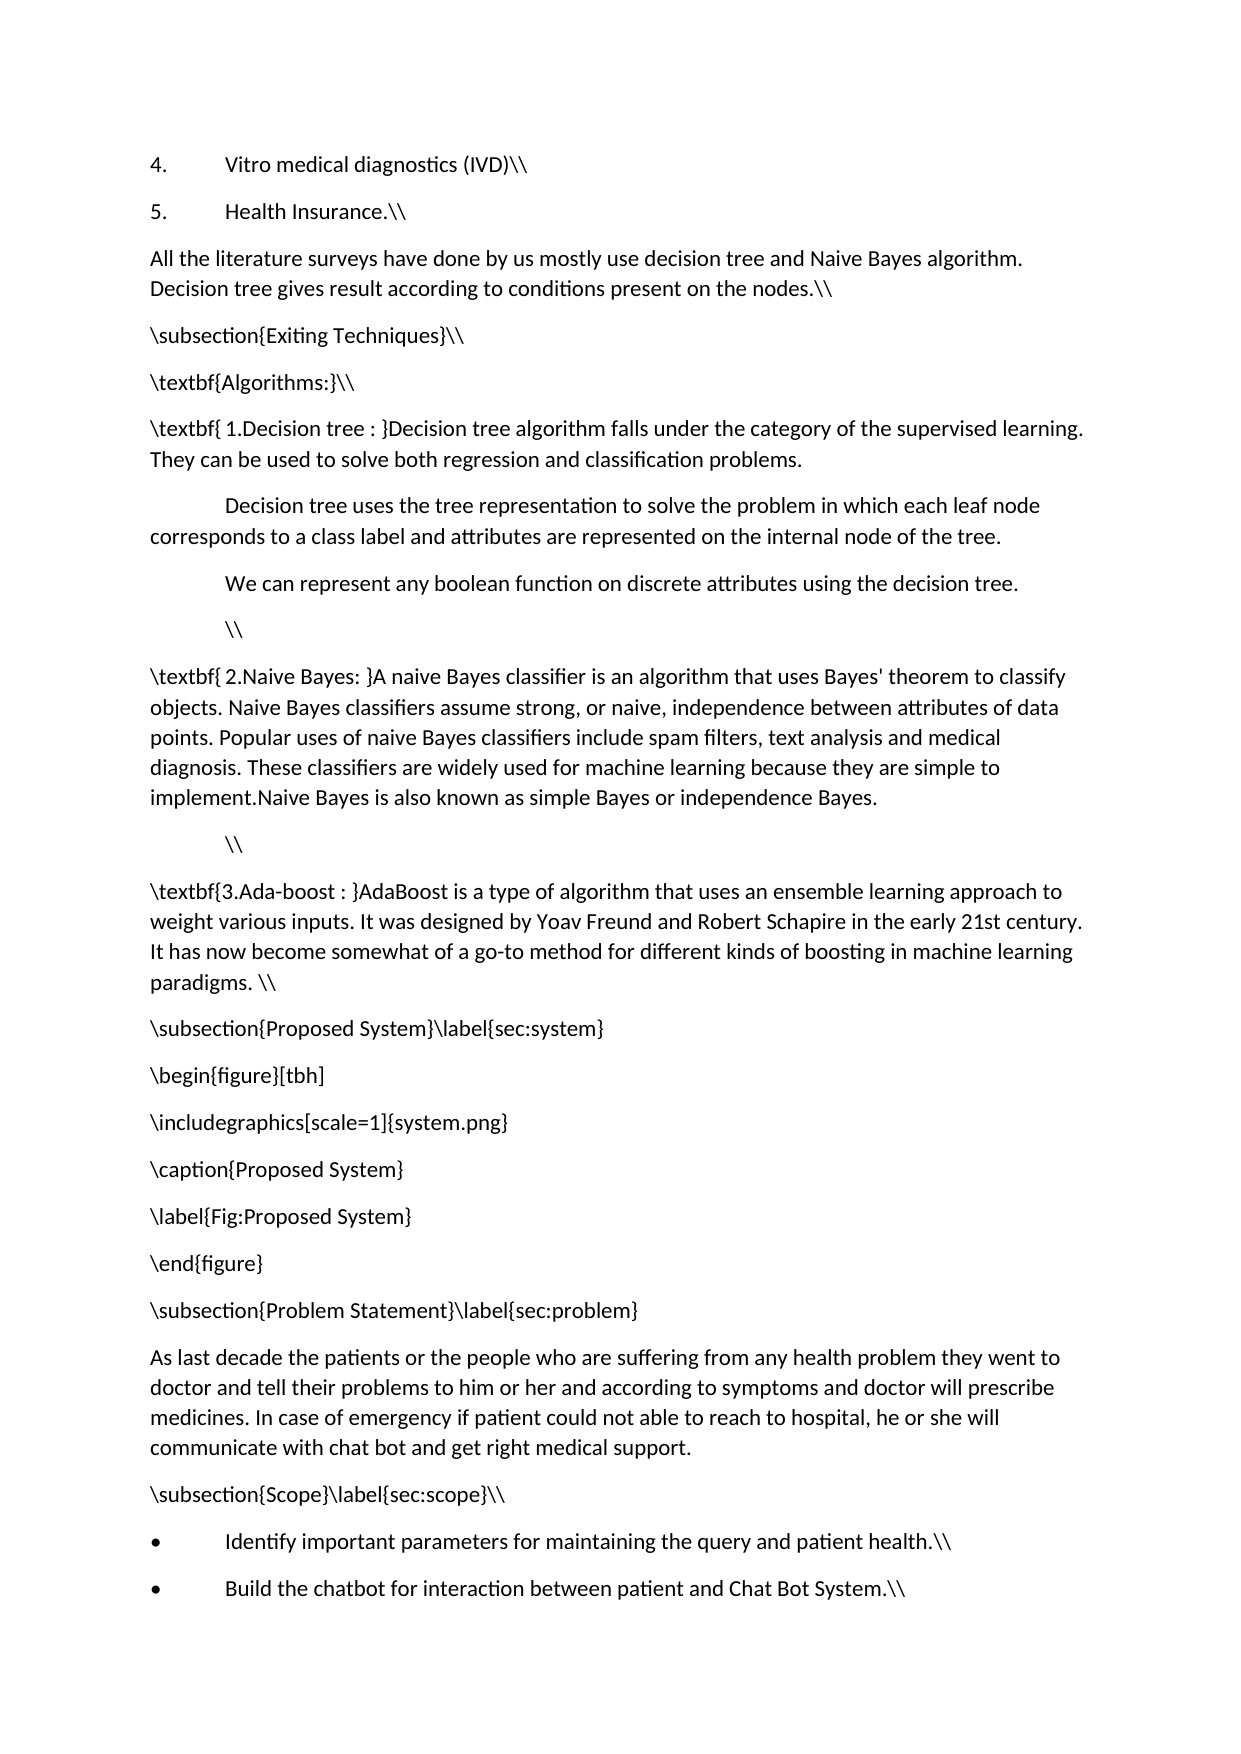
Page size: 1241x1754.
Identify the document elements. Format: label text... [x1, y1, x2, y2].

text \label{Fig:Proposed System} [150, 1202, 1090, 1230]
text 4. Vitro medical diagnostics (IVD)\\ [150, 150, 1090, 178]
text \subsection{Exiting Techniques}\\ [150, 321, 1090, 349]
text \begin{figure}[tbh] [150, 1061, 1090, 1089]
text Decision tree uses the tree representation to solve the problem in which each leaf node corresponds to a class label and attributes are represented on the internal node of the tree. [150, 492, 1090, 550]
text \end{figure} [150, 1249, 1090, 1277]
text • Identify important parameters for maintaining the query and patient health.\\ [150, 1527, 1090, 1555]
text \textbf{Algorithms:}\\ [150, 368, 1090, 396]
text As last decade the patients or the people who are suffering from any health problem they went to doctor and tell their problems to him or her and according to symptoms and doctor will prescribe medicines. In case of emergency if patient could not able to reach to hospital, he or she will communicate with chat bot and get right medical support. [150, 1343, 1090, 1461]
text \textbf{ 1.Decision tree : }Decision tree algorithm falls under the category of the supervised learning. They can be used to solve both regression and classification problems. [150, 414, 1090, 473]
text • Build the chatbot for interaction between patient and Chat Bot System.\\ [150, 1574, 1090, 1602]
text 5. Health Insurance.\\ [150, 197, 1090, 225]
text \subsection{Problem Statement}\label{sec:problem} [150, 1296, 1090, 1324]
text \textbf{3.Ada-boost : }AdaBoost is a type of algorithm that uses an ensemble learning approach to weight various inputs. It was designed by Yoav Freund and Robert Schapire in the early 21st century. It has now become somewhat of a go-to method for different kinds of boosting in machine learning paradigms. \\ [150, 877, 1090, 996]
text All the literature surveys have done by us mostly use decision tree and Naive Bayes algorithm. Decision tree gives result according to conditions present on the nodes.\\ [150, 244, 1090, 302]
text We can represent any boolean function on discrete attributes using the decision tree. [150, 569, 1090, 597]
text \textbf{ 2.Naive Bayes: }A naive Bayes classifier is an algorithm that uses Bayes' theorem to classify objects. Naive Bayes classifiers assume strong, or naive, independence between attributes of data points. Popular uses of naive Bayes classifiers include spam filters, text analysis and medical diagnosis. These classifiers are widely used for machine learning because they are simple to implement.Naive Bayes is also known as simple Bayes or independence Bayes. [150, 662, 1090, 811]
text \subsection{Scope}\label{sec:scope}\\ [150, 1480, 1090, 1508]
text \caption{Proposed System} [150, 1155, 1090, 1183]
text \\ [150, 830, 1090, 858]
text \\ [150, 616, 1090, 644]
text \includegraphics[scale=1]{system.png} [150, 1108, 1090, 1136]
text \subsection{Proposed System}\label{sec:system} [150, 1014, 1090, 1043]
